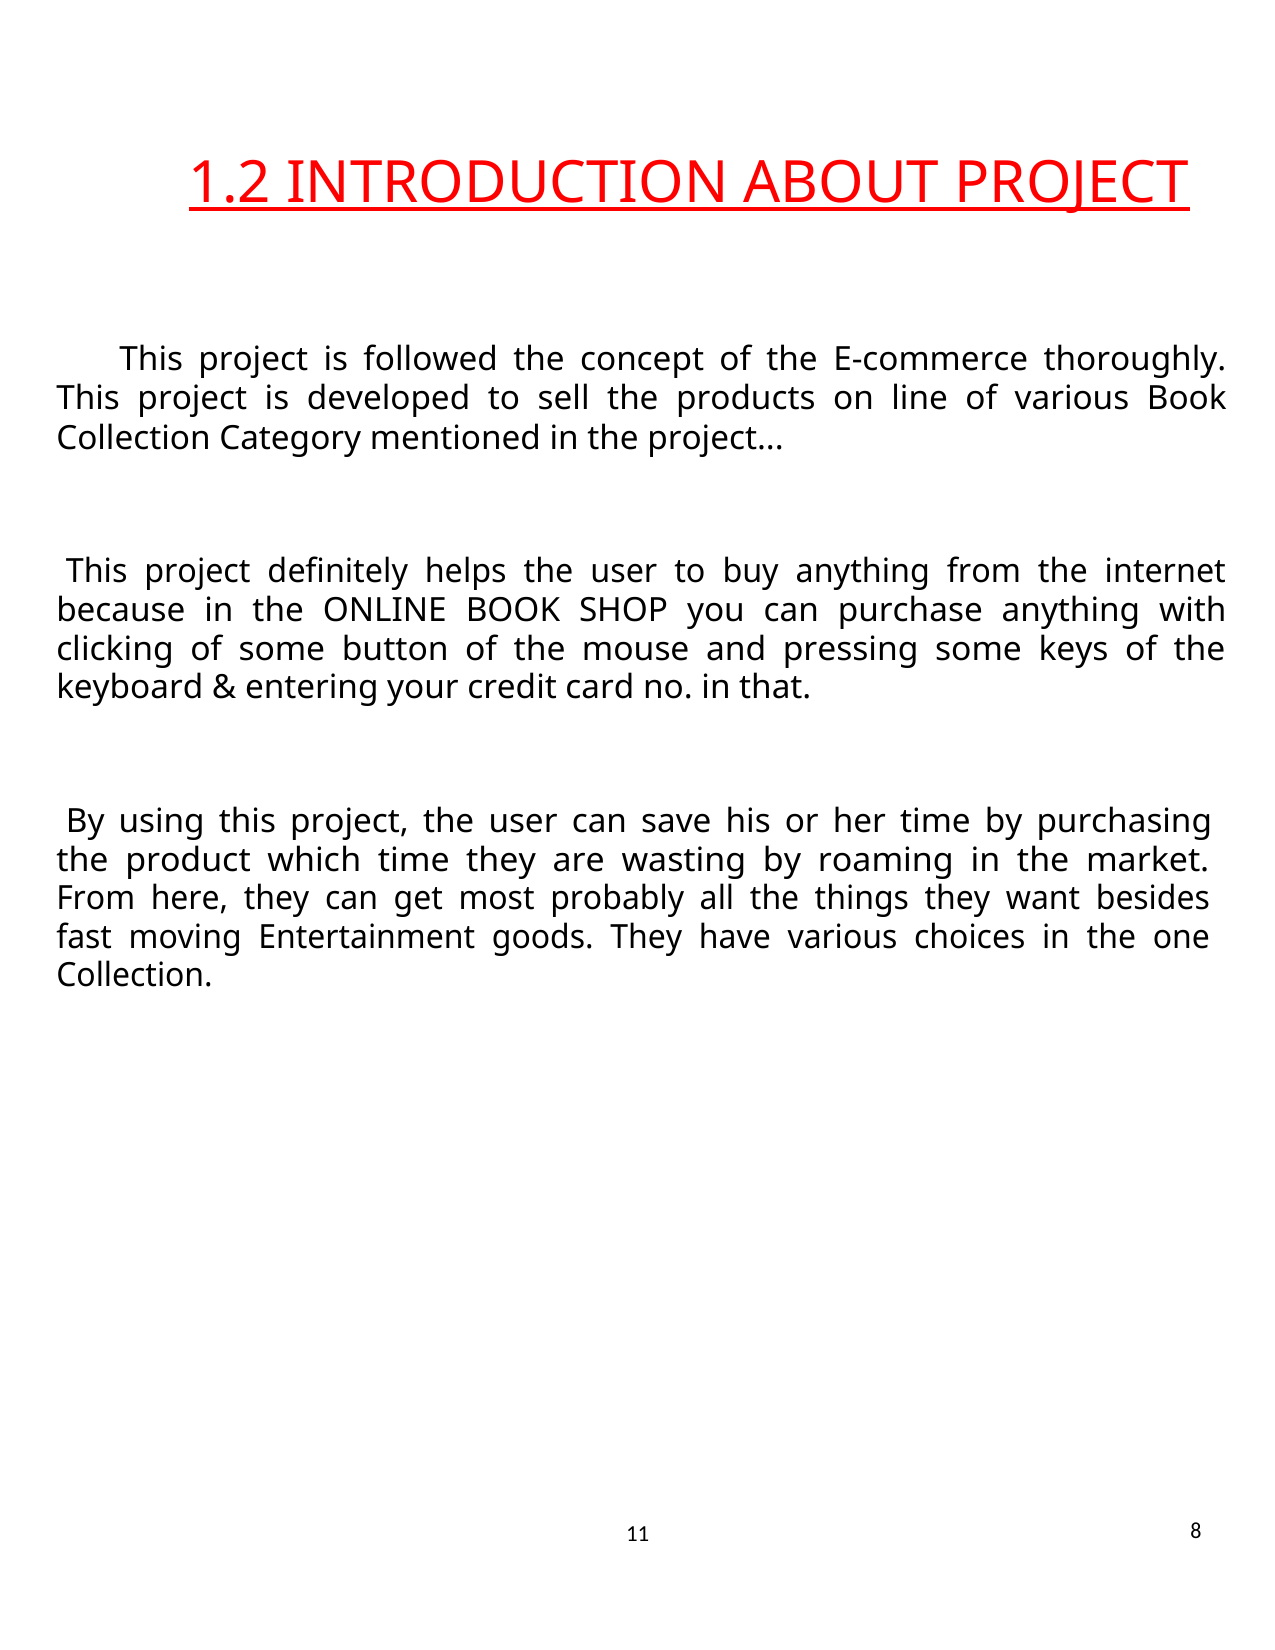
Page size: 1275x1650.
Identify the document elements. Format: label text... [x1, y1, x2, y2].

text This project definitely helps the user to buy anything from the internet because in the ONLINE BOOK SHOP you can purchase anything with clicking of some button of the mouse and pressing some keys of the keyboard & entering your credit card no. in that. [56, 551, 1228, 707]
text This project is followed the concept of the E-commerce thoroughly. This project is developed to sell the products on line of various Book Collection Category mentioned in the project... [56, 338, 1228, 457]
text 8 [1190, 1518, 1275, 1544]
text By using this project, the user can save his or her time by purchasing the product which time they are wasting by roaming in the market. From here, they can get most probably all the things they want besides fast moving Entertainment goods. They have various choices in the one Collection. [56, 802, 1228, 994]
text 1.2 INTRODUCTION ABOUT PROJECT [188, 149, 1275, 216]
